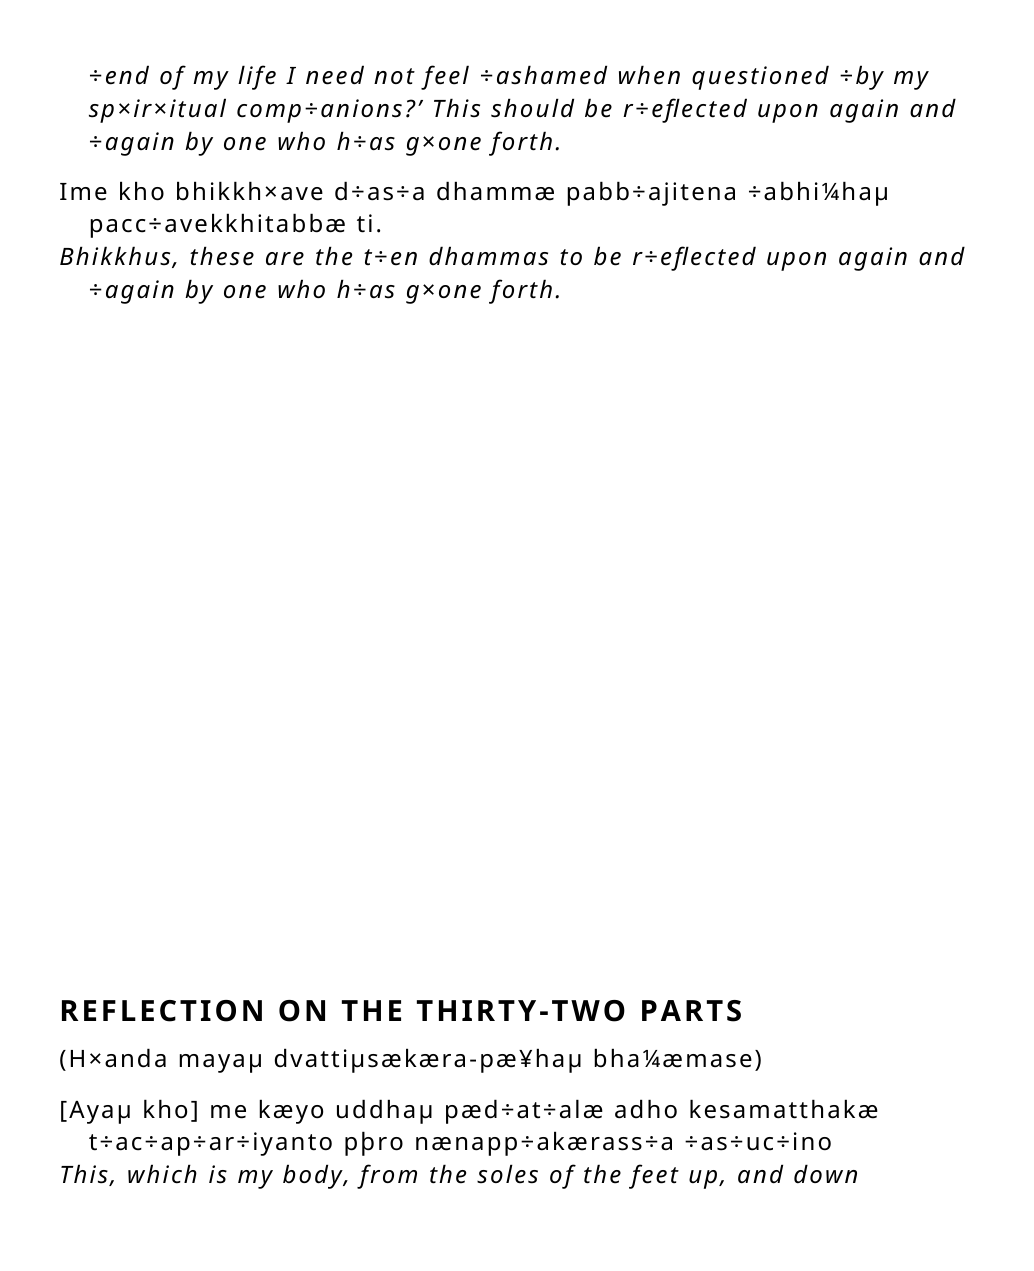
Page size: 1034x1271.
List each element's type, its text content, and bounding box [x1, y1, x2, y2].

text (H×anda mayaµ dvattiµsækæra-pæ¥haµ bha¼æmase) [59, 1042, 974, 1075]
text REFLECTION ON THE THIRTY-TWO PARTS [59, 991, 974, 1030]
text [Ayaµ kho] me kæyo uddhaµ pæd÷at÷alæ adho kesamatthakæ t÷ac÷ap÷ar÷iyanto pþro nænapp÷akærass÷a ÷as÷uc÷ino [59, 1092, 974, 1158]
text Bhikkhus, these are the t÷en dhammas to be r÷eflected upon again and ÷again by one who h÷as g×one forth. [59, 240, 974, 305]
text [59, 59, 974, 157]
text Ime kho bhikkh×ave d÷as÷a dhammæ pabb÷ajitena ÷abhi¼haµ pacc÷avekkhitabbæ ti. [59, 174, 974, 240]
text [59, 1158, 974, 1190]
